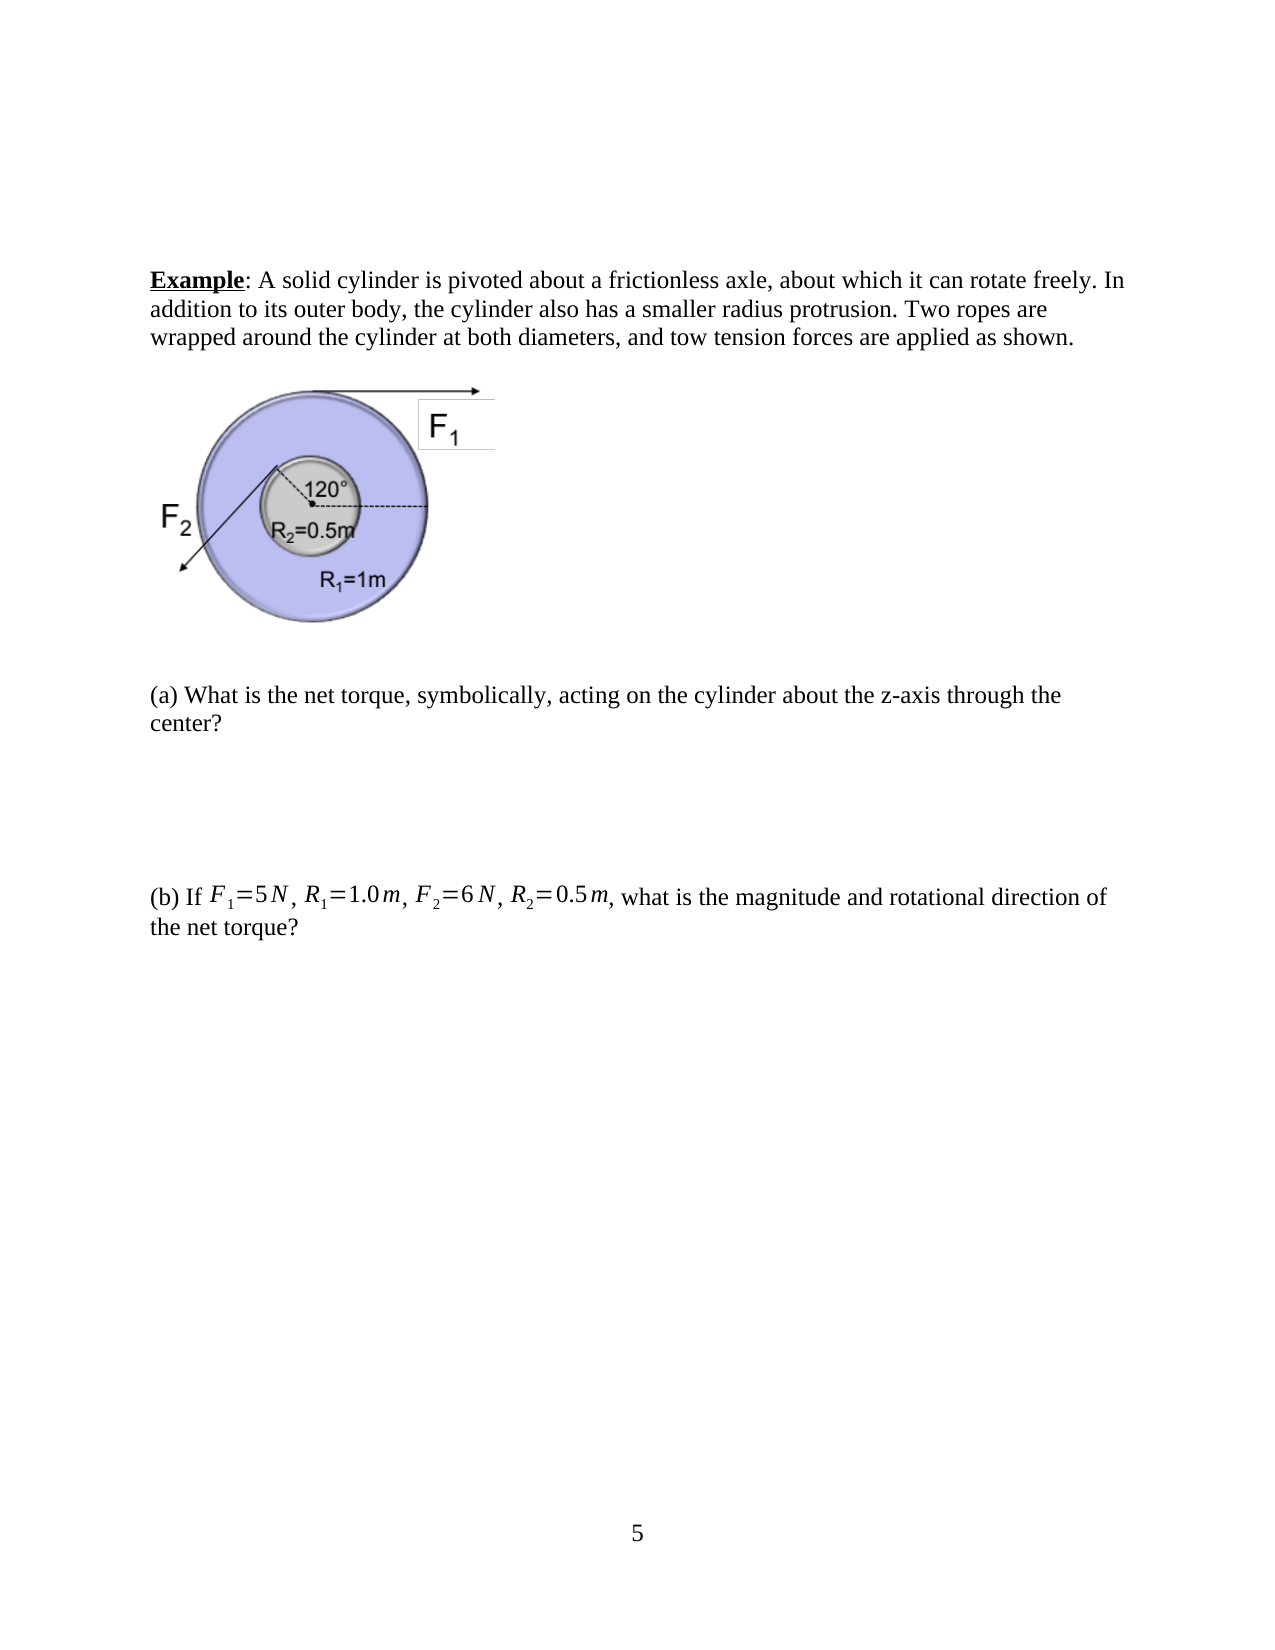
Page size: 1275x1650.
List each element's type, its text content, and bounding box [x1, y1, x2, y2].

text (a) What is the net torque, symbolically, acting on the cylinder about the z-axis through the center? [150, 680, 1125, 737]
text (b) If , , , , what is the magnitude and rotational direction of the net torque? [150, 881, 1125, 941]
text Example: A solid cylinder is pivoted about a frictionless axle, about which it can rotate freely. In addition to its outer body, the cylinder also has a smaller radius protrusion. Two ropes are wrapped around the cylinder at both diameters, and tow tension forces are applied as shown. [150, 265, 1125, 351]
